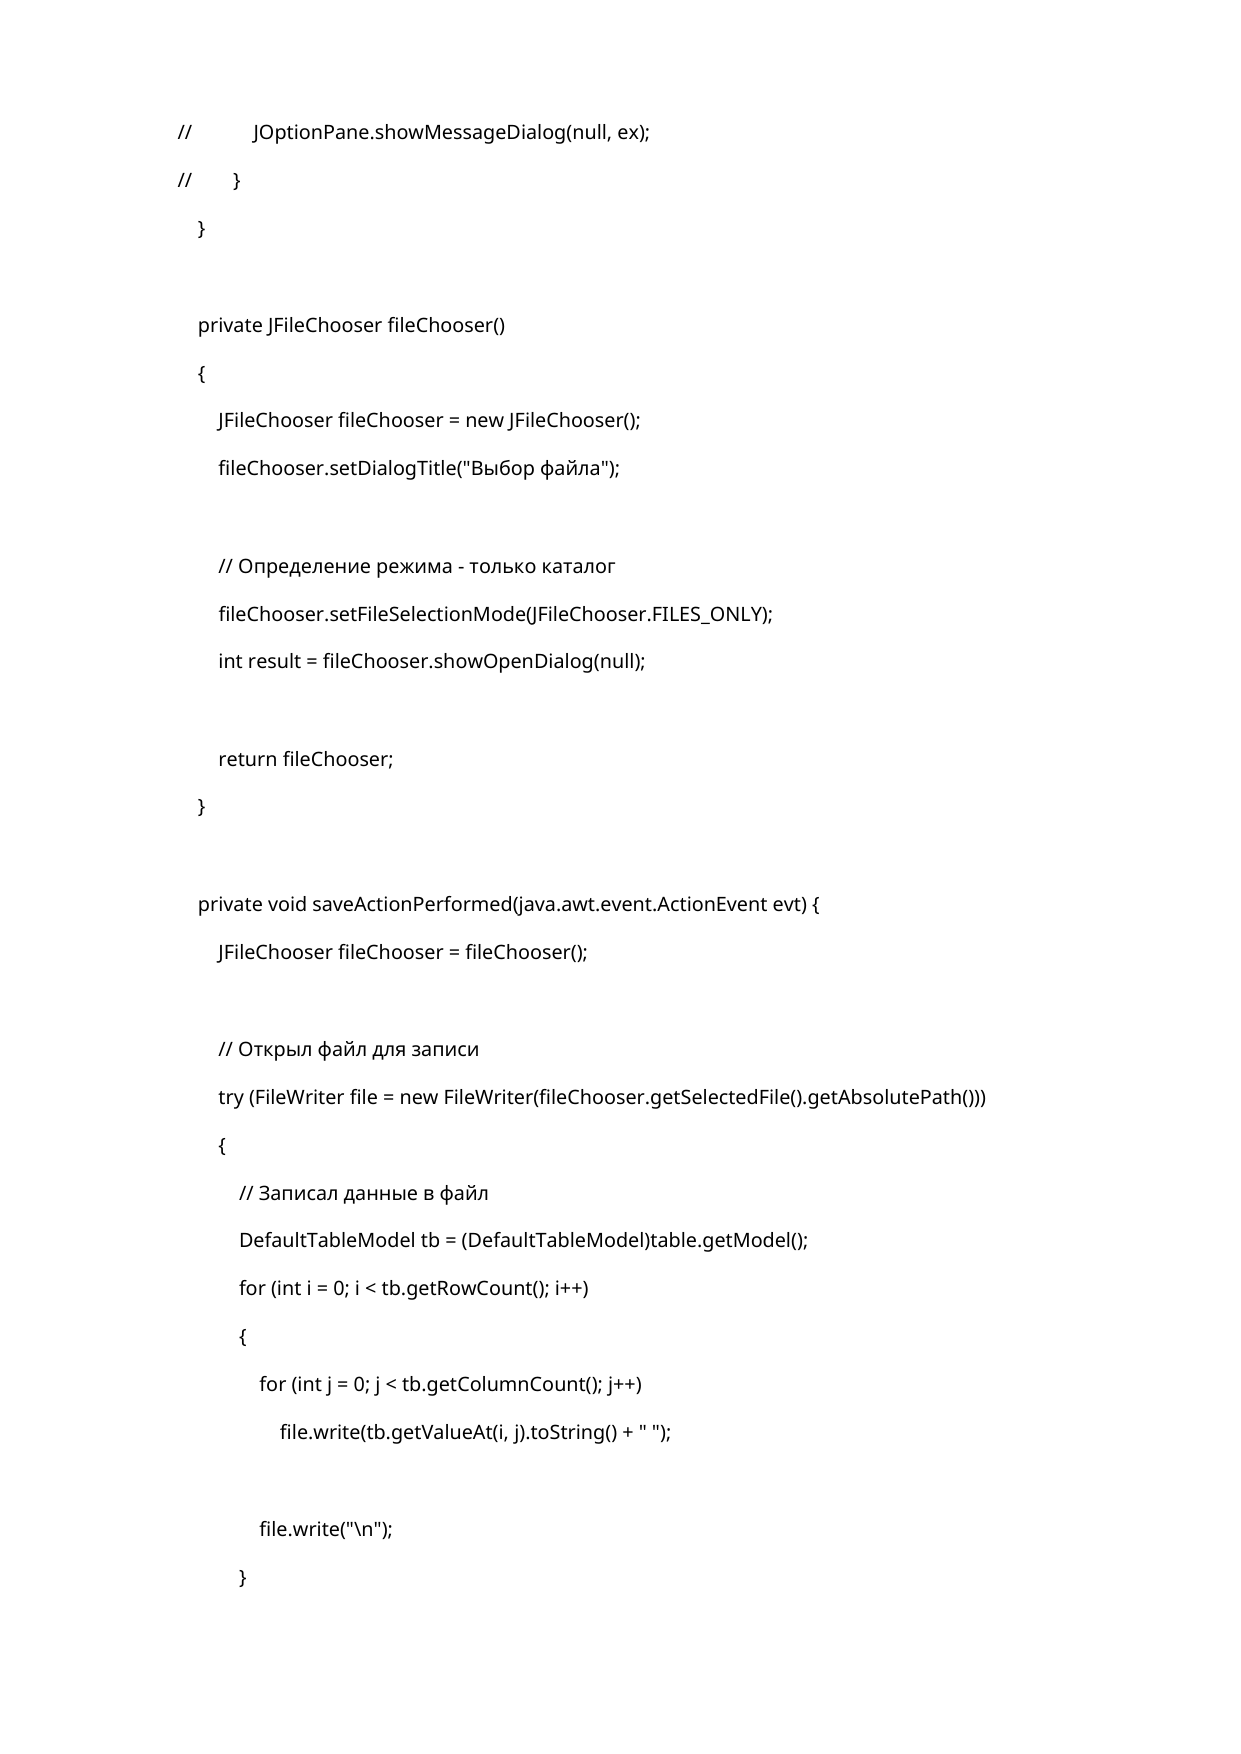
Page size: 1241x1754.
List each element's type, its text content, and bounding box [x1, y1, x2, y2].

text DefaultTableModel tb = (DefaultTableModel)table.getModel(); [177, 1227, 1158, 1254]
text try (FileWriter file = new FileWriter(fileChooser.getSelectedFile().getAbsolutePath())) [177, 1083, 1158, 1110]
text { [177, 1322, 1158, 1349]
text } [177, 214, 1158, 241]
text // } [177, 166, 1158, 193]
text fileChooser.setDialogTitle("Выбор файла"); [177, 454, 1158, 482]
text // Записал данные в файл [177, 1179, 1158, 1206]
text int result = fileChooser.showOpenDialog(null); [177, 648, 1158, 674]
text JFileChooser fileChooser = fileChooser(); [177, 938, 1158, 965]
text for (int j = 0; j < tb.getColumnCount(); j++) [177, 1370, 1158, 1397]
text private void saveActionPerformed(java.awt.event.ActionEvent evt) { [177, 890, 1158, 917]
text JFileChooser fileChooser = new JFileChooser(); [177, 407, 1158, 434]
text } [177, 793, 1158, 820]
text } [177, 1563, 1158, 1590]
text // Определение режима - только каталог [177, 552, 1158, 579]
text private JFileChooser fileChooser() [177, 311, 1158, 338]
text for (int i = 0; i < tb.getRowCount(); i++) [177, 1274, 1158, 1301]
text file.write("\n"); [177, 1515, 1158, 1542]
text return fileChooser; [177, 745, 1158, 772]
text file.write(tb.getValueAt(i, j).toString() + " "); [177, 1418, 1158, 1445]
text // JOptionPane.showMessageDialog(null, ex); [177, 118, 1158, 145]
text { [177, 359, 1158, 386]
text { [177, 1131, 1158, 1158]
text fileChooser.setFileSelectionMode(JFileChooser.FILES_ONLY); [177, 600, 1158, 627]
text // Открыл файл для записи [177, 1035, 1158, 1062]
